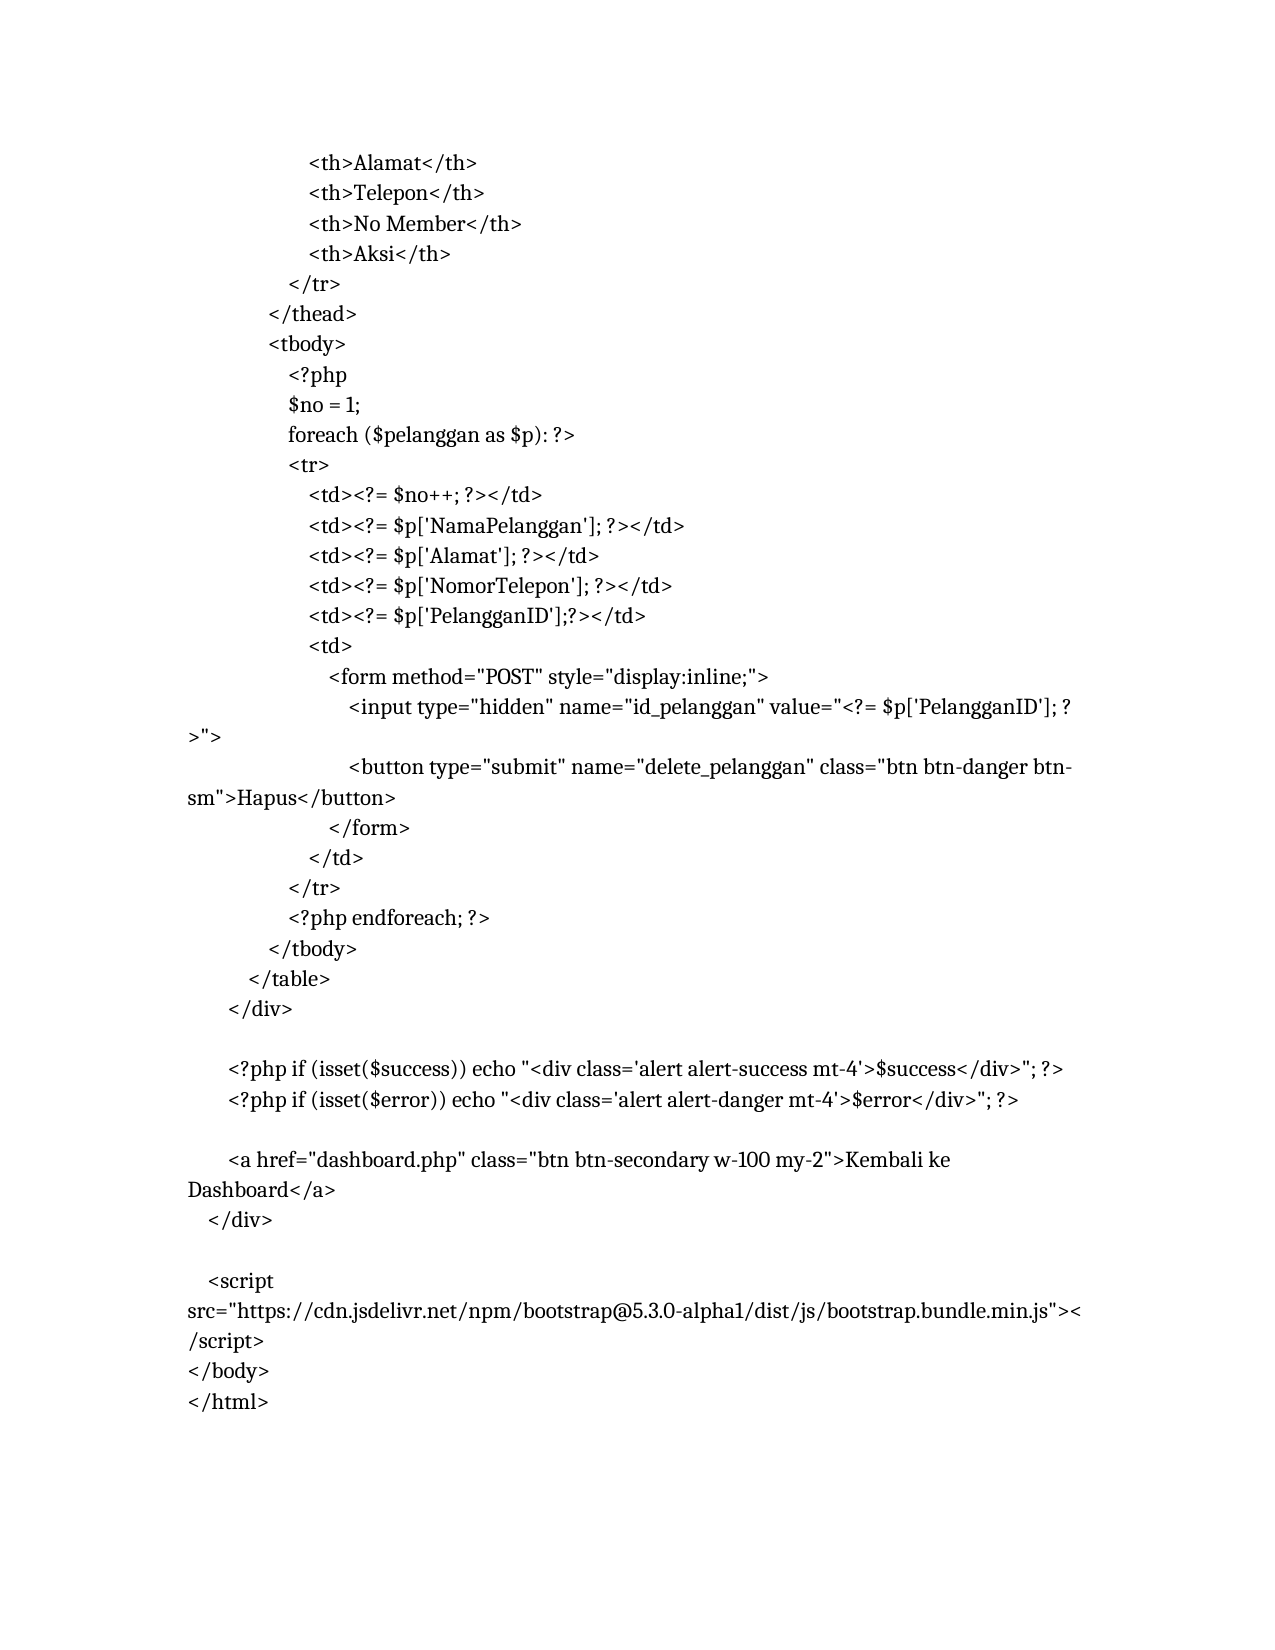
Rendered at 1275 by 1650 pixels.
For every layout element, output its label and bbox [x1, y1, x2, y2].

text [187, 150, 1087, 1445]
